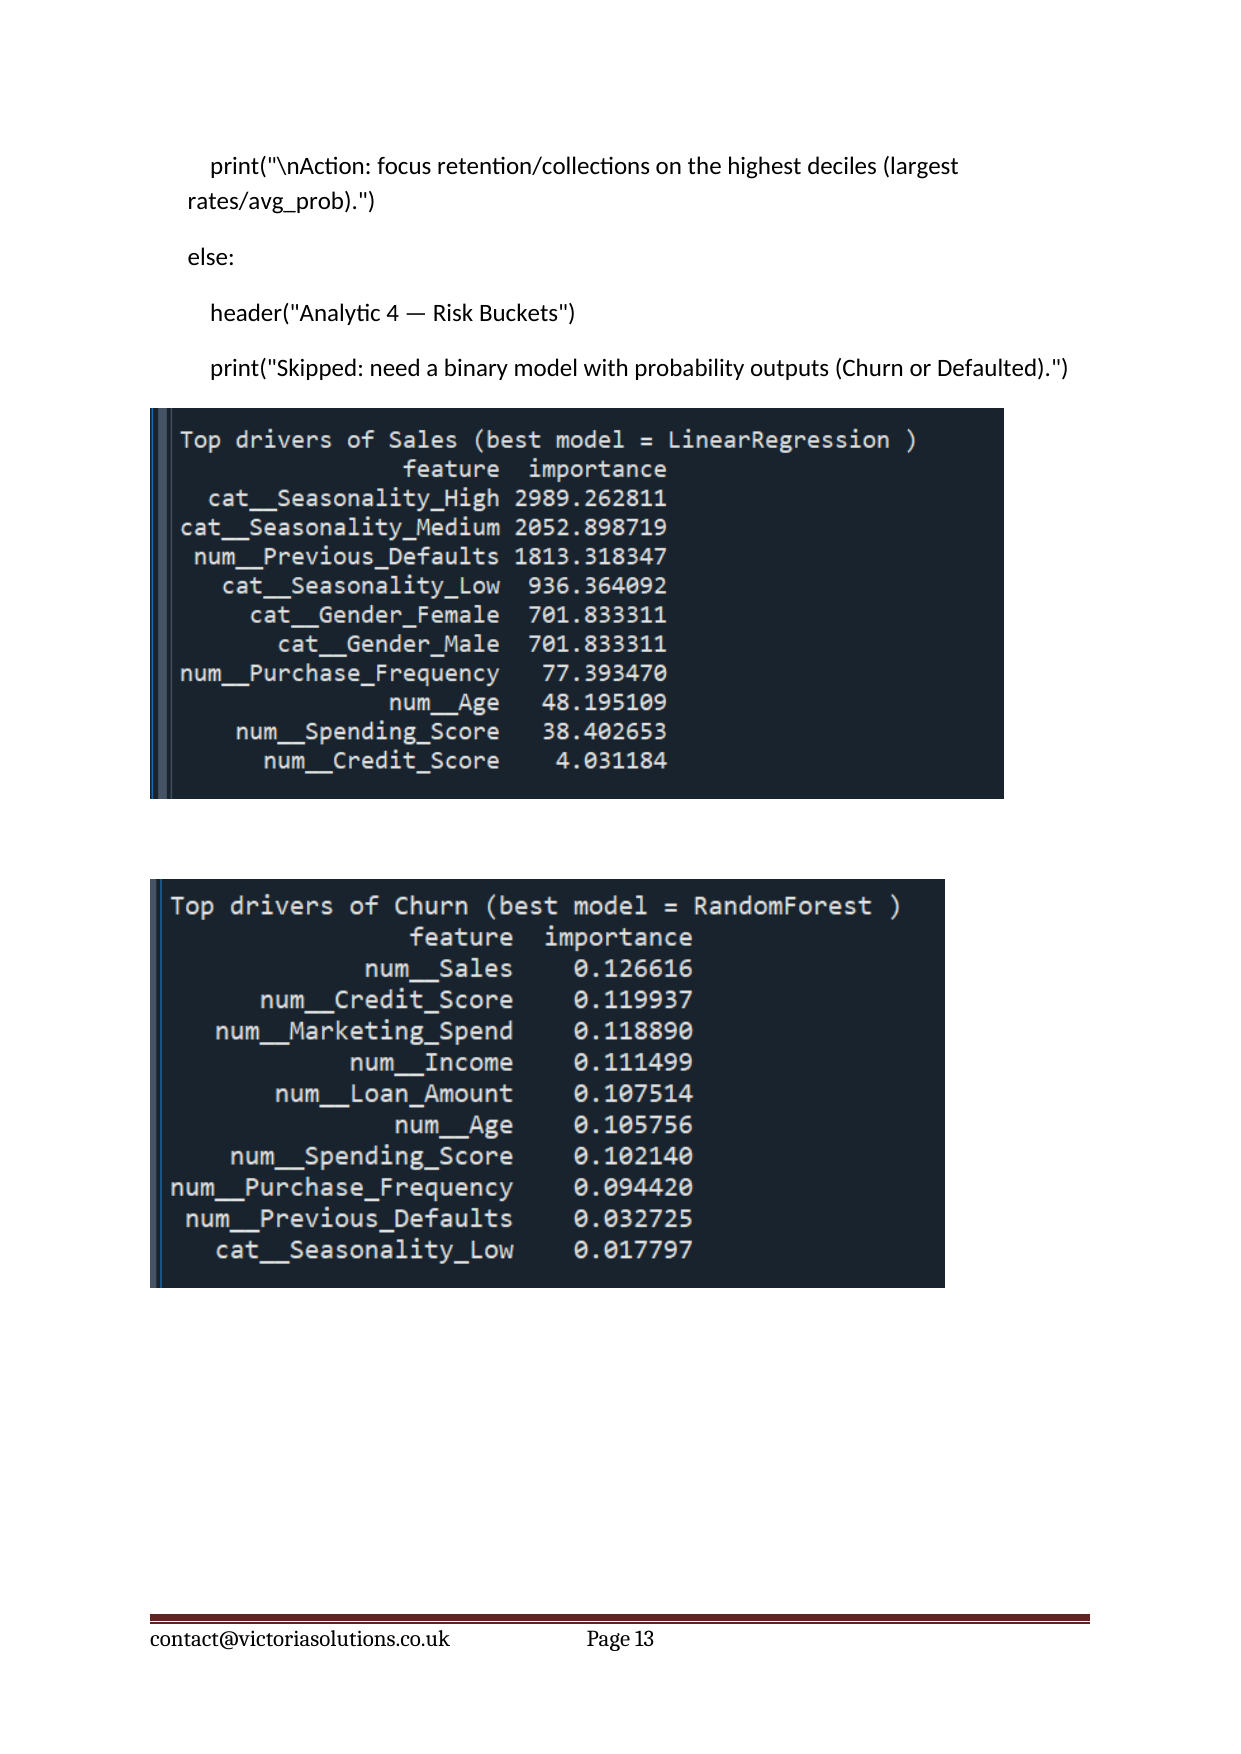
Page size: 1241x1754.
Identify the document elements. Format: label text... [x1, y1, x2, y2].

picture [150, 408, 1004, 799]
text header("Analytic 4 — Risk Buckets") [187, 297, 1090, 327]
text else: [187, 241, 1090, 271]
picture [150, 879, 945, 1288]
text print("Skipped: need a binary model with probability outputs (Churn or Defaulted).") [187, 352, 1090, 383]
text print("\nAction: focus retention/collections on the highest deciles (largest rates/avg_prob).") [187, 150, 1090, 216]
